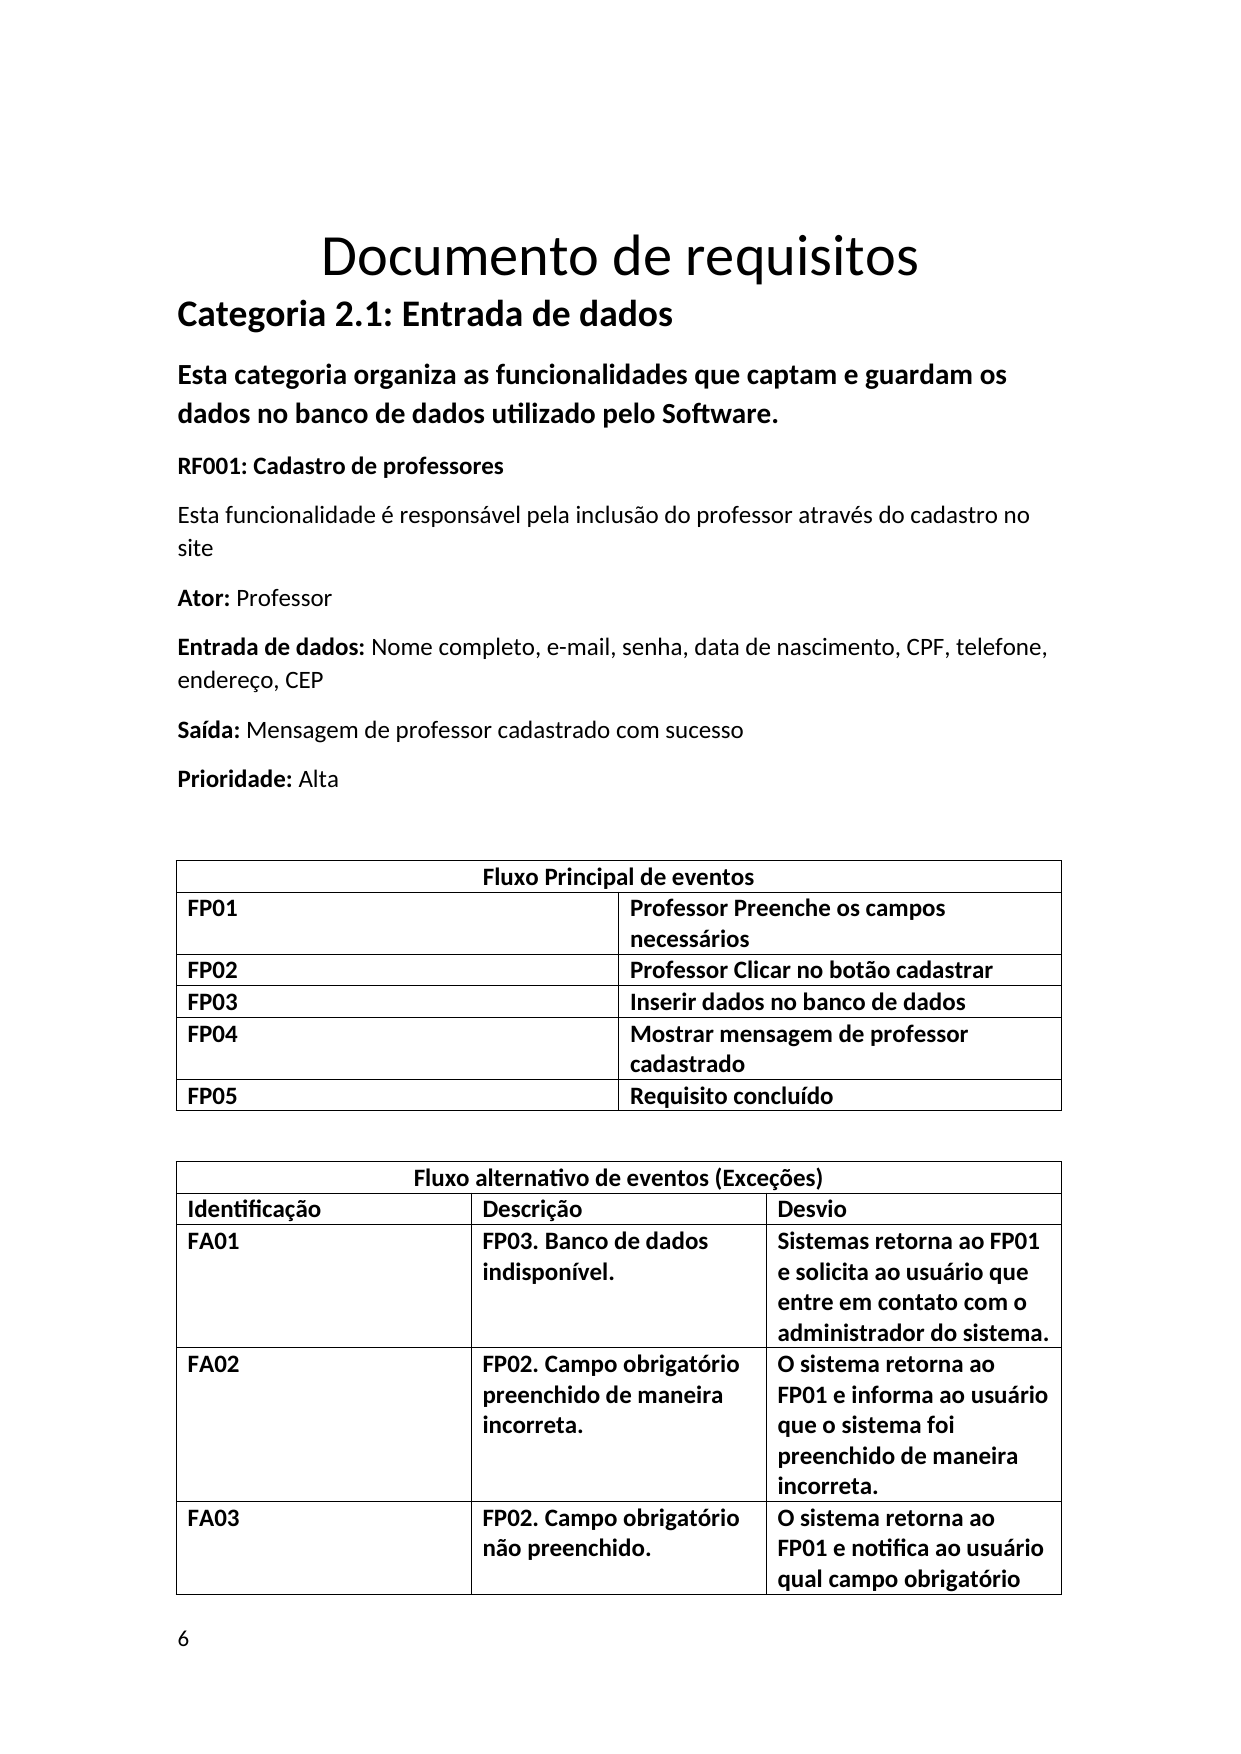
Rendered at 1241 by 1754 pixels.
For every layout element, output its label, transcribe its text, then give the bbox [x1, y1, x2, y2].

text Documento de requisitos [177, 219, 1063, 290]
text Entrada de dados: Nome completo, e-mail, senha, data de nascimento, CPF, telefone, endereço, CEP [177, 631, 1063, 695]
table_cell FP03 [177, 986, 618, 1017]
table_cell FP03. Banco de dados indisponível. [472, 1225, 766, 1347]
table_cell Identificação [177, 1194, 471, 1224]
table_cell FP01 [177, 893, 618, 954]
table_cell Mostrar mensagem de professor cadastrado [619, 1018, 1061, 1079]
table_header Fluxo alternativo de eventos (Exceções) [177, 1162, 1061, 1193]
text Esta categoria organiza as funcionalidades que captam e guardam os dados no banco de dados utilizado pelo Software. [177, 356, 1063, 430]
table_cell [767, 1502, 1061, 1593]
table_cell Desvio [767, 1194, 1061, 1224]
table_cell FP02. Campo obrigatório preenchido de maneira incorreta. [472, 1348, 766, 1501]
text Prioridade: Alta [177, 763, 1063, 794]
text Ator: Professor [177, 582, 1063, 612]
table_cell Descrição [472, 1194, 766, 1224]
table_cell FP02 [177, 955, 618, 985]
table_cell Requisito concluído [619, 1080, 1061, 1110]
table_cell FA01 [177, 1225, 471, 1347]
text Saída: Mensagem de professor cadastrado com sucesso [177, 714, 1063, 744]
text RF001: Cadastro de professores [177, 450, 1063, 480]
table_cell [472, 1502, 766, 1593]
text Categoria 2.1: Entrada de dados [177, 290, 1063, 336]
table_header Fluxo Principal de eventos [177, 861, 1061, 892]
table_cell Sistemas retorna ao FP01 e solicita ao usuário que entre em contato com o administrador do sistema. [767, 1225, 1061, 1347]
table_cell FA02 [177, 1348, 471, 1501]
table_cell Inserir dados no banco de dados [619, 986, 1061, 1017]
table_cell O sistema retorna ao FP01 e informa ao usuário que o sistema foi preenchido de maneira incorreta. [767, 1348, 1061, 1501]
table_cell FP04 [177, 1018, 618, 1079]
table_cell Professor Preenche os campos necessários [619, 893, 1061, 954]
table_cell Professor Clicar no botão cadastrar [619, 955, 1061, 985]
table_cell FP05 [177, 1080, 618, 1110]
table_cell FA03 [177, 1502, 471, 1593]
text Esta funcionalidade é responsável pela inclusão do professor através do cadastro no site [177, 499, 1063, 563]
